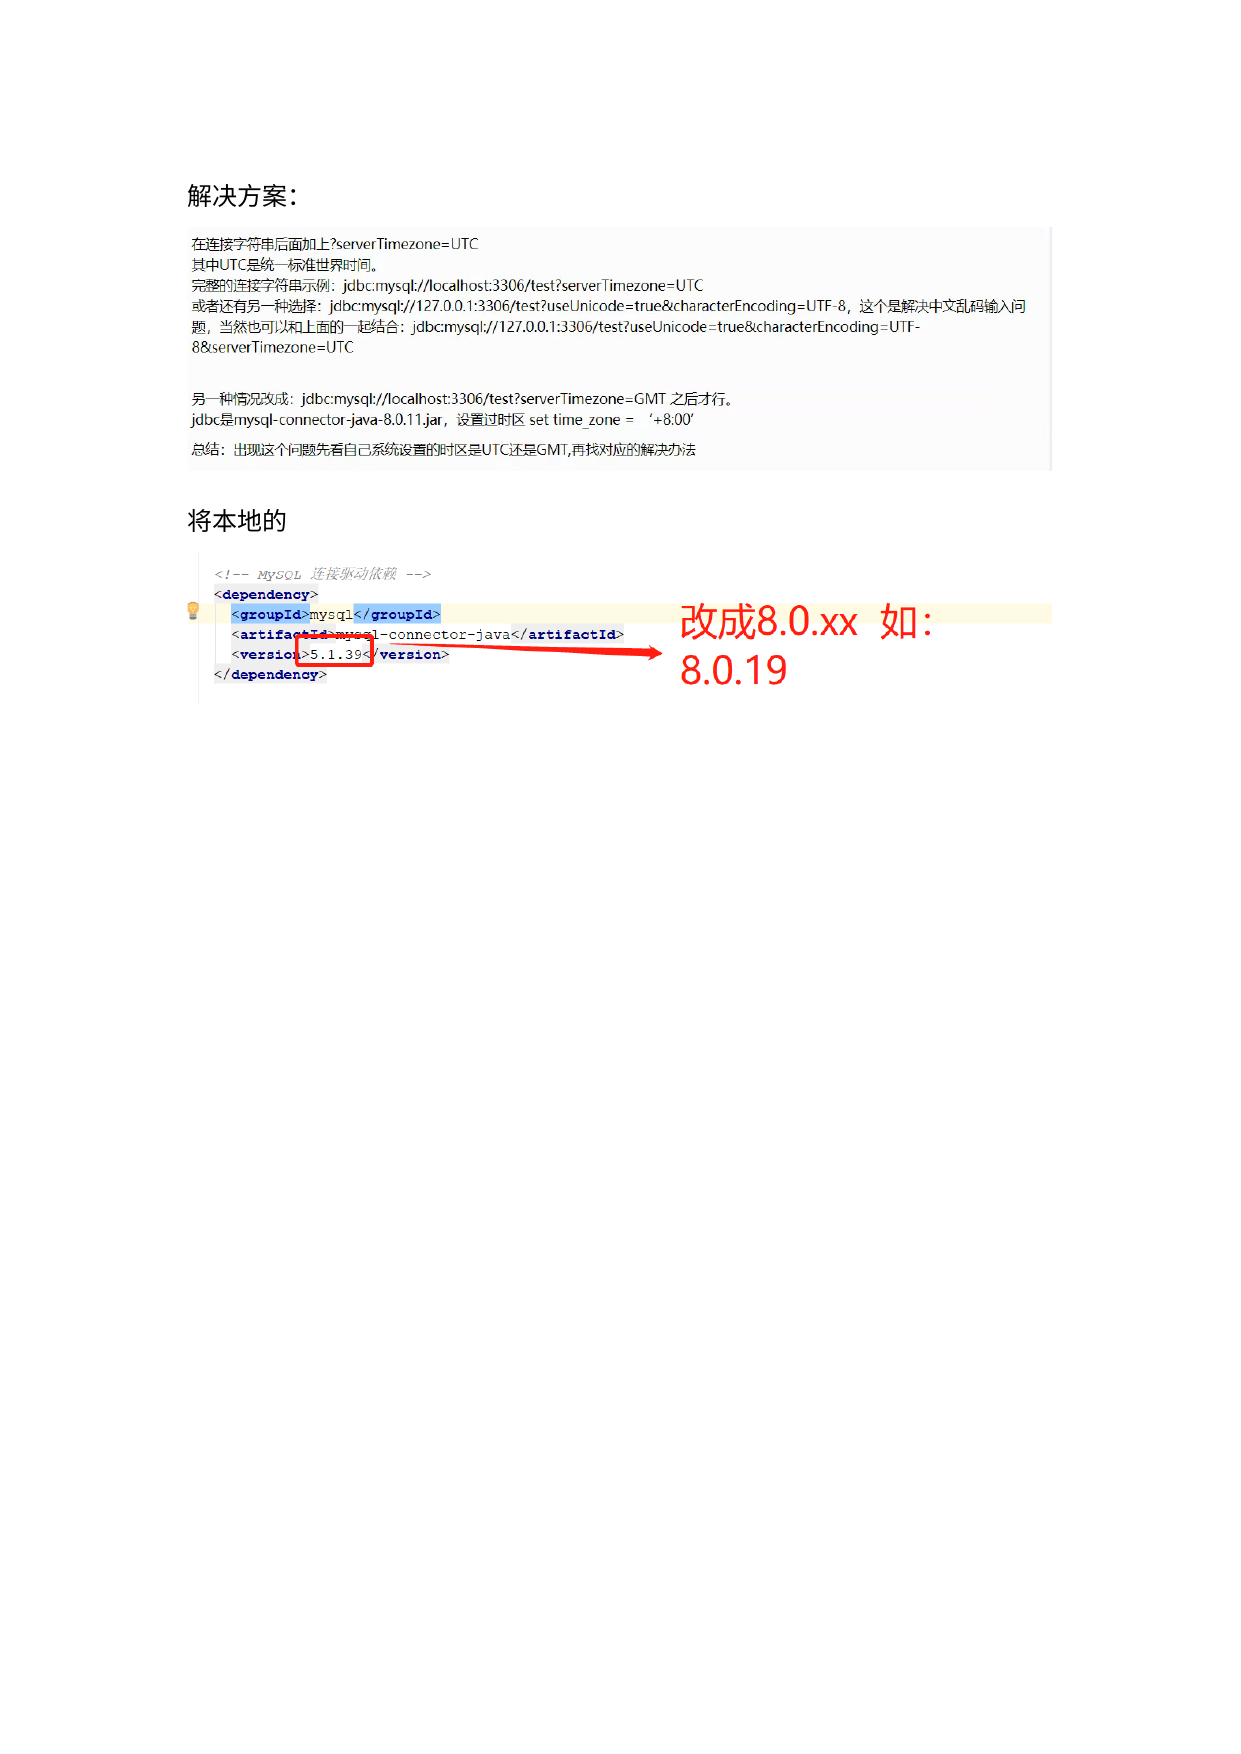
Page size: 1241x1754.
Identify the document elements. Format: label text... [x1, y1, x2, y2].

picture [187, 552, 1052, 704]
list 将本地的 [187, 487, 1053, 552]
picture [187, 227, 1053, 471]
list 解决方案： [187, 162, 1053, 227]
